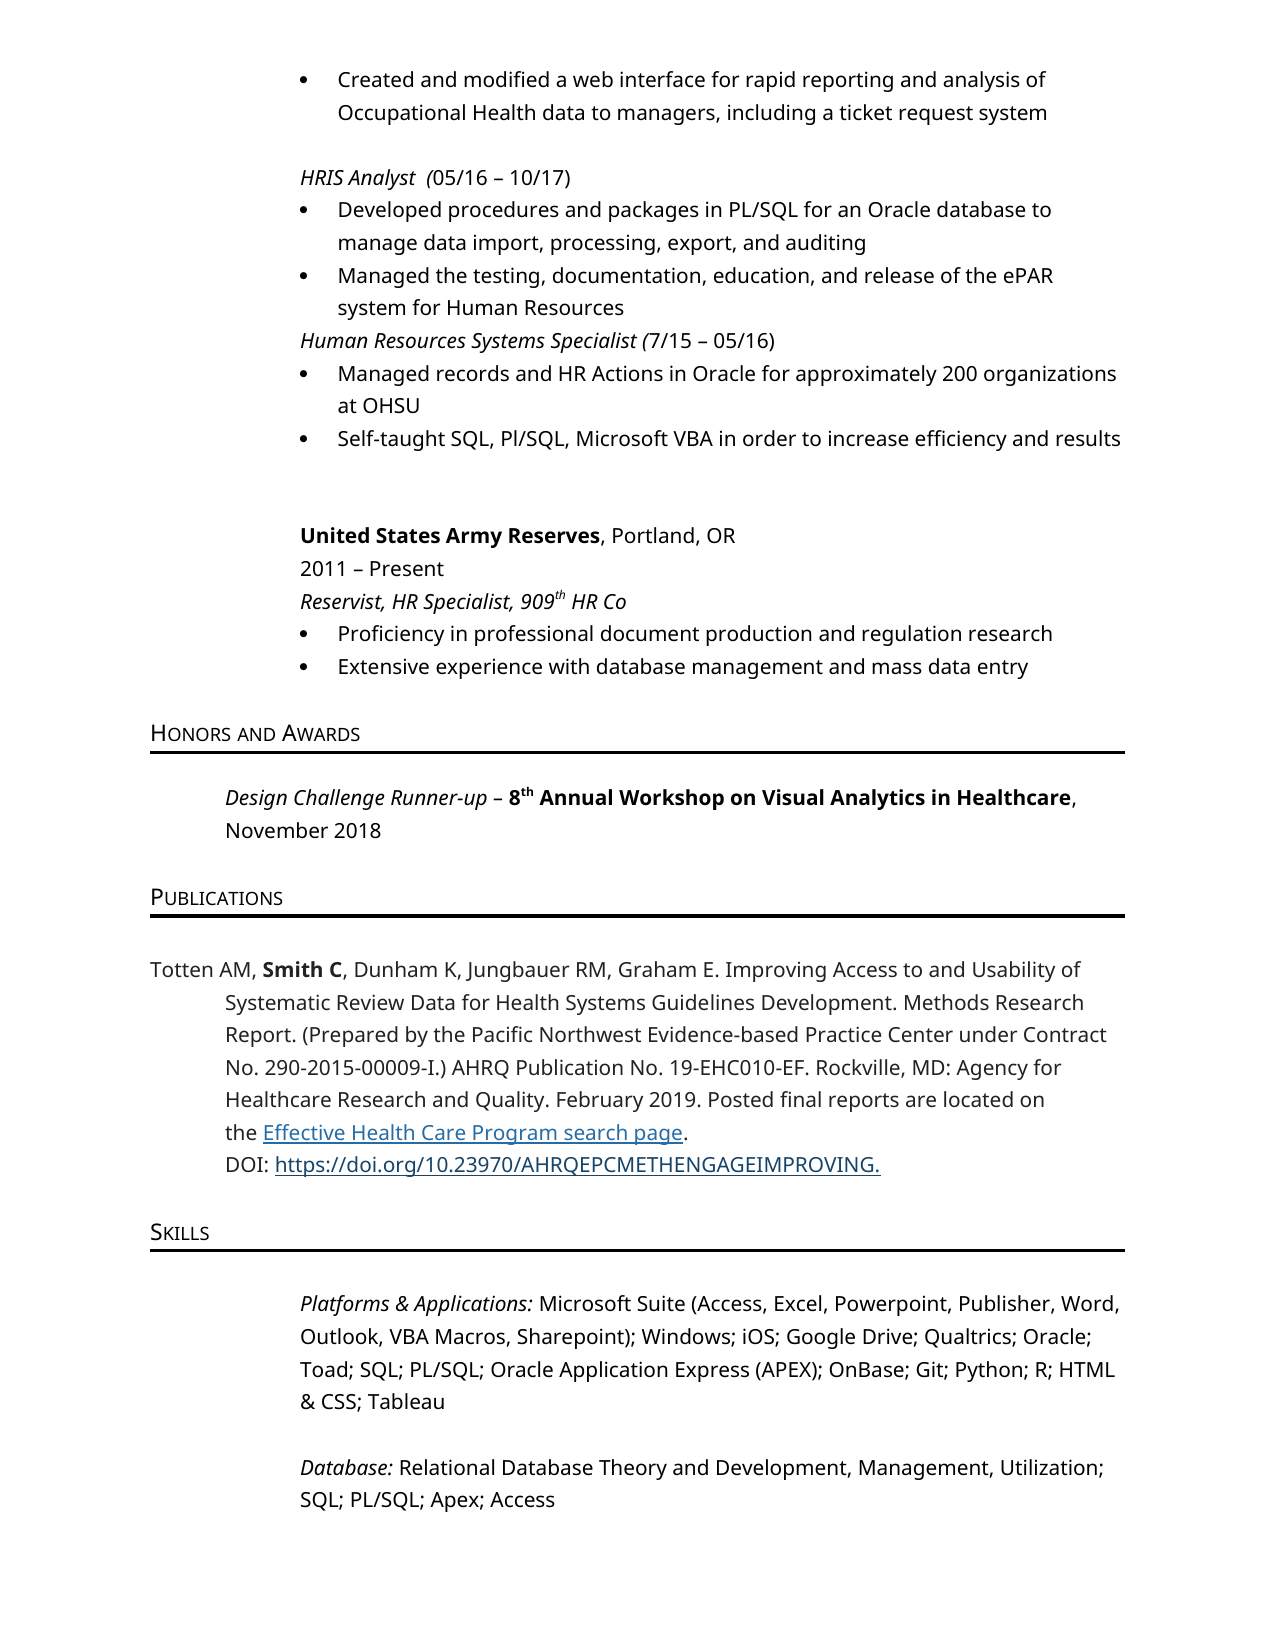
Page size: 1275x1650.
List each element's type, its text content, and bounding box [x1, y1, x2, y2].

list Developed procedures and packages in PL/SQL for an Oracle database to manage data import, processing, export, and auditing [300, 196, 1125, 257]
text Design Challenge Runner-up – 8th Annual Workshop on Visual Analytics in Healthcare, November 2018 [225, 783, 1125, 844]
text HRIS Analyst (05/16 – 10/17) [300, 163, 1125, 191]
text Platforms & Applications: Microsoft Suite (Access, Excel, Powerpoint, Publisher, Word, Outlook, VBA Macros, Sharepoint); Windows; iOS; Google Drive; Qualtrics; Oracle; Toad; SQL; PL/SQL; Oracle Application Express (APEX); OnBase; Git; Python; R; HTML & CSS; Tableau [300, 1289, 1125, 1416]
list Proficiency in professional document production and regulation research [300, 619, 1125, 648]
list Extensive experience with database management and mass data entry [300, 652, 1125, 681]
text Reservist, HR Specialist, 909th HR Co [300, 587, 1125, 615]
text Human Resources Systems Specialist (7/15 – 05/16) [300, 326, 1125, 354]
text Publications [150, 881, 1125, 914]
list Managed the testing, documentation, education, and release of the ePAR system for Human Resources [300, 261, 1125, 322]
text Totten AM, Smith C, Dunham K, Jungbauer RM, Graham E. Improving Access to and Usability of Systematic Review Data for Health Systems Guidelines Development. Methods Research Report. (Prepared by the Pacific Northwest Evidence-based Practice Center under Contract No. 290-2015-00009-I.) AHRQ Publication No. 19-EHC010-EF. Rockville, MD: Agency for Healthcare Research and Quality. February 2019. Posted final reports are located on the Effective Health Care Program search page. DOI: https://doi.org/10.23970/AHRQEPCMETHENGAGEIMPROVING. [150, 955, 1125, 1179]
text United States Army Reserves, Portland, OR 2011 – Present [300, 522, 1125, 583]
list Managed records and HR Actions in Oracle for approximately 200 organizations at OHSU [300, 359, 1125, 420]
text Database: Relational Database Theory and Development, Management, Utilization; SQL; PL/SQL; Apex; Access [300, 1453, 1125, 1514]
text Skills [150, 1216, 1125, 1249]
list Self-taught SQL, Pl/SQL, Microsoft VBA in order to increase efficiency and results [300, 424, 1125, 452]
list Created and modified a web interface for rapid reporting and analysis of Occupational Health data to managers, including a ticket request system [300, 66, 1125, 127]
text Honors and Awards [150, 717, 1125, 751]
